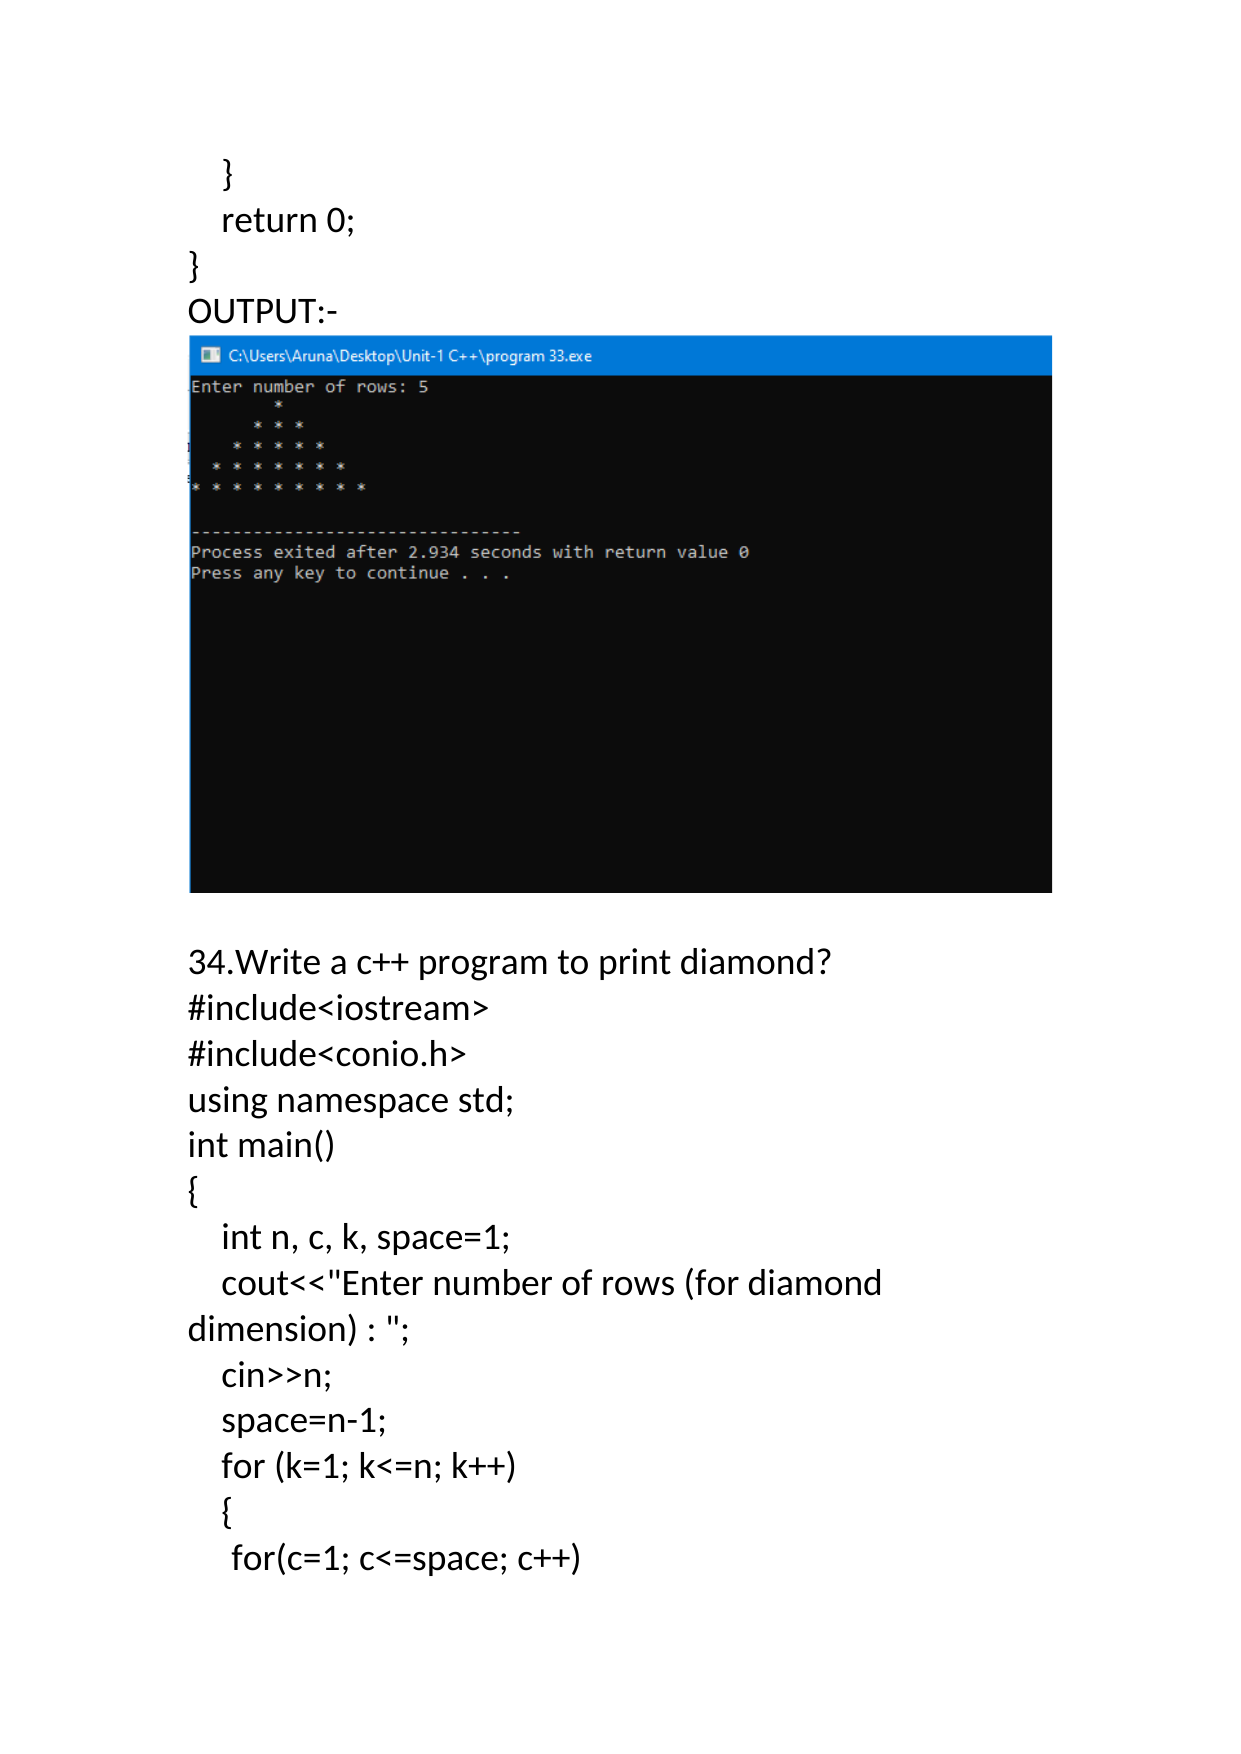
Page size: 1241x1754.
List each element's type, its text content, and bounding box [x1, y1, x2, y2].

list cout<<"Enter number of rows (for diamond dimension) : "; [187, 1259, 1053, 1351]
list int main() [187, 1121, 1053, 1167]
picture [187, 333, 1053, 893]
list using namespace std; [187, 1076, 1053, 1121]
text 34.Write a c++ program to print diamond? [187, 938, 1053, 984]
list } [187, 242, 1053, 287]
list for(c=1; c<=space; c++) [187, 1534, 1053, 1580]
list #include<iostream> [187, 984, 1053, 1030]
list { [187, 1488, 1053, 1534]
list return 0; [187, 196, 1053, 242]
list OUTPUT:- [187, 287, 1053, 333]
list int n, c, k, space=1; [187, 1213, 1053, 1259]
list cin>>n; [187, 1351, 1053, 1396]
list for (k=1; k<=n; k++) [187, 1442, 1053, 1488]
list space=n-1; [187, 1396, 1053, 1442]
list { [187, 1167, 1053, 1213]
list } [187, 150, 1053, 196]
list #include<conio.h> [187, 1030, 1053, 1076]
